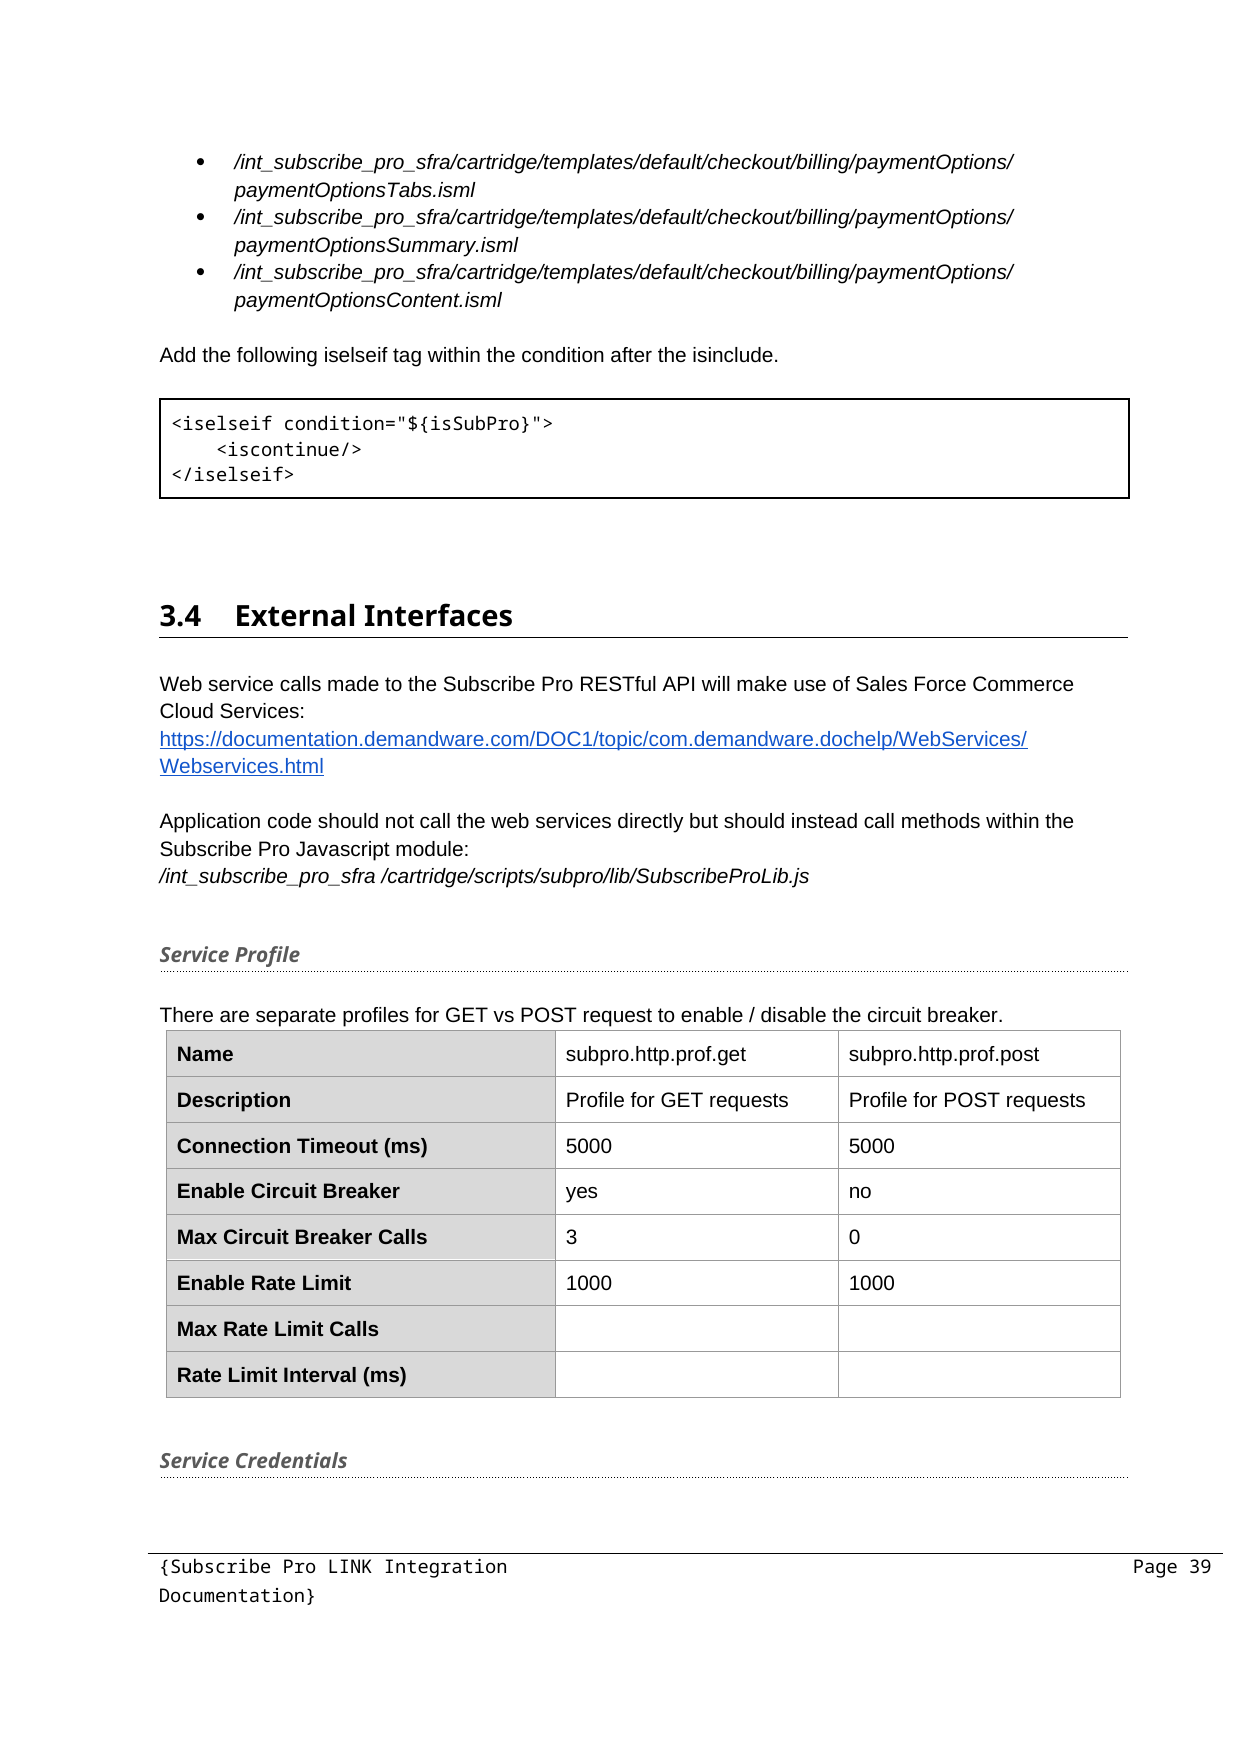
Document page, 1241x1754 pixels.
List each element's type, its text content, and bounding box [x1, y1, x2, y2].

table_cell Max Rate Limit Calls [167, 1306, 555, 1351]
subtitle Service Credentials [159, 1446, 1128, 1478]
list /int_subscribe_pro_sfra/cartridge/templates/default/checkout/billing/paymentOptions/paymentOptionsSummary.isml [197, 205, 1128, 257]
table_cell 5000 [556, 1123, 838, 1168]
text There are separate profiles for GET vs POST request to enable / disable the circuit breaker. [159, 1003, 1128, 1027]
table_cell Enable Rate Limit [167, 1261, 555, 1305]
table_cell Enable Circuit Breaker [167, 1169, 555, 1214]
list /int_subscribe_pro_sfra/cartridge/templates/default/checkout/billing/paymentOptions/paymentOptionsTabs.isml [197, 150, 1128, 202]
table_cell 0 [839, 1215, 1120, 1259]
table_cell yes [556, 1169, 838, 1214]
table_header Name [167, 1031, 555, 1076]
table_header subpro.http.prof.get [556, 1031, 838, 1076]
list /int_subscribe_pro_sfra/cartridge/templates/default/checkout/billing/paymentOptions/paymentOptionsContent.isml [197, 260, 1128, 312]
text Web service calls made to the Subscribe Pro RESTful API will make use of Sales Force Commerce Cloud Services: [159, 672, 1128, 723]
table_cell 1000 [556, 1261, 838, 1305]
table_header <iselseif condition="${isSubPro}"> <iscontinue/> </iselseif> [161, 400, 1128, 497]
table_cell [839, 1352, 1120, 1397]
table_cell 3 [556, 1215, 838, 1259]
subtitle External Interfaces [159, 596, 1128, 637]
text https://documentation.demandware.com/DOC1/topic/com.demandware.dochelp/WebServices/Webservices.html [159, 727, 1128, 778]
text Add the following iselseif tag within the condition after the isinclude. [159, 343, 1128, 367]
table_cell 5000 [839, 1123, 1120, 1168]
table_cell 1000 [839, 1261, 1120, 1305]
table_cell Max Circuit Breaker Calls [167, 1215, 555, 1259]
table_cell Profile for GET requests [556, 1077, 838, 1122]
table_cell [556, 1306, 838, 1351]
table_cell Connection Timeout (ms) [167, 1123, 555, 1168]
text Application code should not call the web services directly but should instead call methods within the Subscribe Pro Javascript module: [159, 809, 1128, 861]
table_cell [556, 1352, 838, 1397]
table_header subpro.http.prof.post [839, 1031, 1120, 1076]
subtitle Service Profile [159, 940, 1128, 972]
text /int_subscribe_pro_sfra /cartridge/scripts/subpro/lib/SubscribeProLib.js [159, 864, 1128, 888]
table_cell Profile for POST requests [839, 1077, 1120, 1122]
table_cell [839, 1306, 1120, 1351]
table_cell Rate Limit Interval (ms) [167, 1352, 555, 1397]
table_cell no [839, 1169, 1120, 1214]
table_cell Description [167, 1077, 555, 1122]
